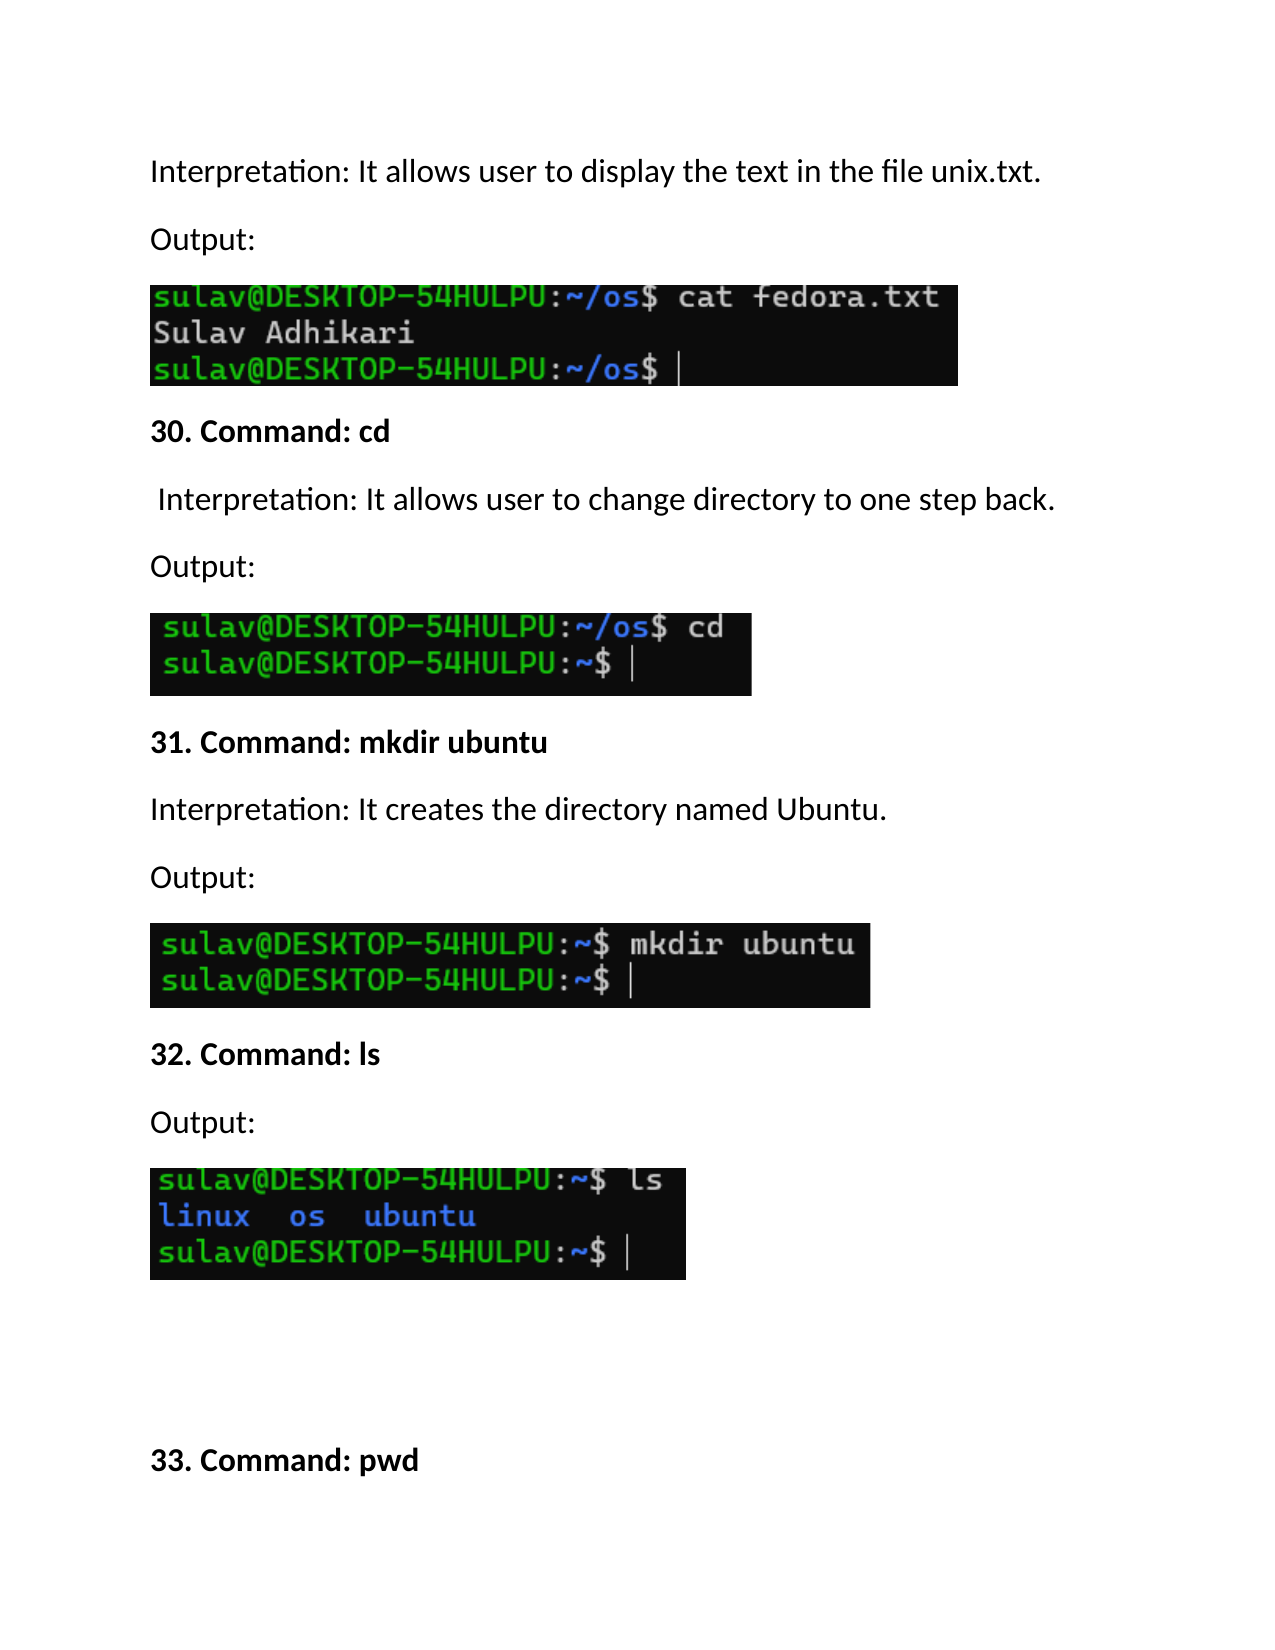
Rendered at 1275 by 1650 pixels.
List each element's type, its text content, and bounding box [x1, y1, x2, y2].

text Interpretation: It creates the directory named Ubuntu. [150, 788, 1125, 829]
text Output: [150, 856, 1125, 897]
text Interpretation: It allows user to change directory to one step back. [150, 478, 1125, 518]
text Output: [150, 218, 1125, 258]
picture [150, 613, 752, 696]
text 30. Command: cd [150, 410, 1125, 451]
text 33. Command: pwd [150, 1439, 1125, 1480]
text Output: [150, 1101, 1125, 1141]
text Interpretation: It allows user to display the text in the file unix.txt. [150, 150, 1125, 191]
picture [150, 923, 871, 1008]
picture [150, 1168, 686, 1280]
text Output: [150, 545, 1125, 586]
picture [150, 285, 958, 386]
text 31. Command: mkdir ubuntu [150, 721, 1125, 762]
text 32. Command: ls [150, 1033, 1125, 1074]
